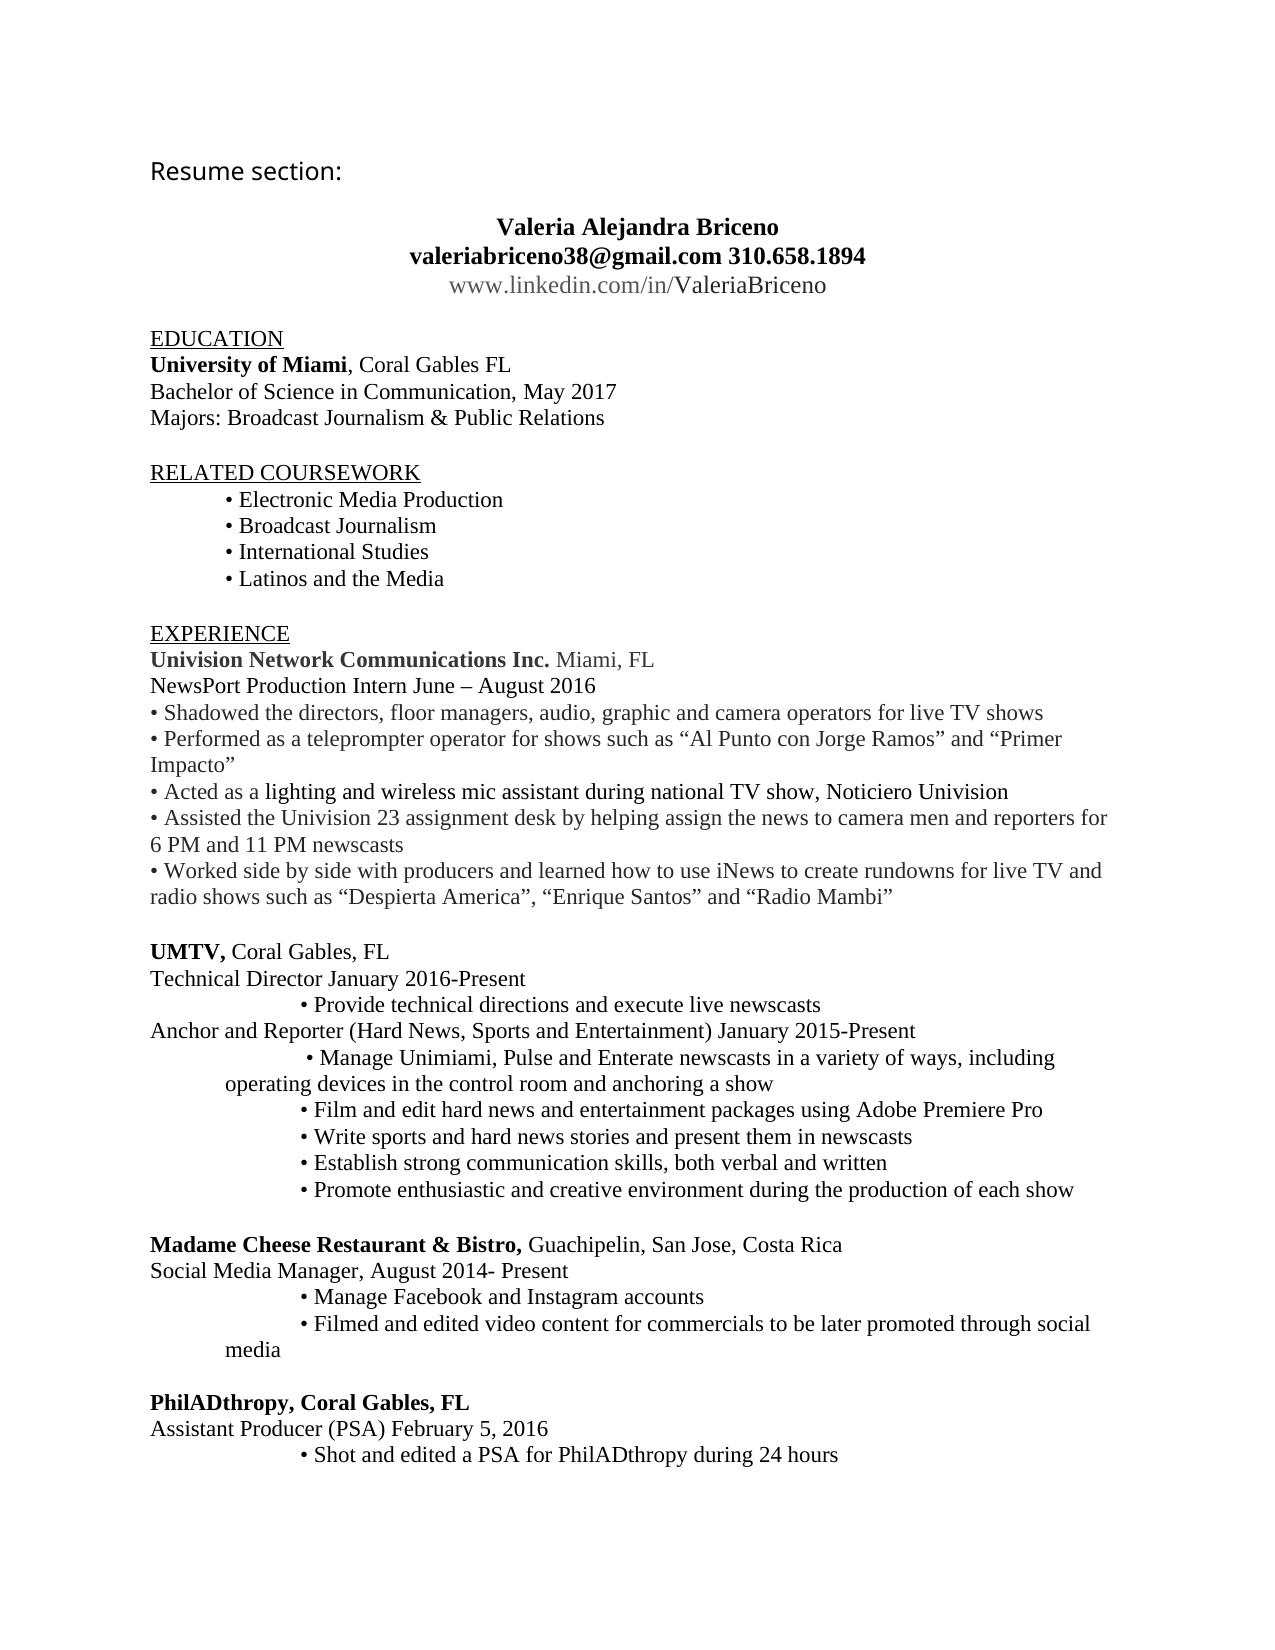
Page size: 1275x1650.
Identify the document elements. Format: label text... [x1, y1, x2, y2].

text www.linkedin.com/in/ValeriaBriceno [150, 270, 1125, 299]
text • Performed as a teleprompter operator for shows such as “Al Punto con Jorge Ramos” and “Primer Impacto” [150, 725, 1125, 778]
text • Acted as a lighting and wireless mic assistant during national TV show, Noticiero Univision [150, 778, 1125, 804]
text RELATED COURSEWORK [150, 459, 1125, 486]
text NewsPort Production Intern June – August 2016 [150, 672, 1125, 699]
text University of Miami, Coral Gables FL [150, 351, 1125, 378]
text • Provide technical directions and execute live newscasts [225, 991, 1125, 1017]
text valeriabriceno38@gmail.com 310.658.1894 [150, 241, 1125, 270]
text • Worked side by side with producers and learned how to use iNews to create rundowns for live TV and radio shows such as “Despierta America”, “Enrique Santos” and “Radio Mambi” [150, 857, 1125, 910]
text • Filmed and edited video content for commercials to be later promoted through social media [225, 1310, 1125, 1362]
text • Manage Unimiami, Pulse and Enterate newscasts in a variety of ways, including operating devices in the control room and anchoring a show [225, 1044, 1125, 1097]
text Madame Cheese Restaurant & Bistro, Guachipelin, San Jose, Costa Rica [150, 1231, 1125, 1257]
text • Film and edit hard news and entertainment packages using Adobe Premiere Pro [225, 1097, 1125, 1123]
text • Promote enthusiastic and creative environment during the production of each show [225, 1176, 1125, 1202]
text • Shadowed the directors, floor managers, audio, graphic and camera operators for live TV shows [150, 699, 1125, 725]
text Assistant Producer (PSA) February 5, 2016 [150, 1415, 1125, 1442]
text EXPERIENCE [150, 620, 1125, 646]
text • Shot and edited a PSA for PhilADthropy during 24 hours [225, 1442, 1125, 1468]
text • Electronic Media Production [225, 486, 1125, 512]
text • Write sports and hard news stories and present them in newscasts [225, 1123, 1125, 1149]
text PhilADthropy, Coral Gables, FL [150, 1389, 1125, 1415]
text • Latinos and the Media [225, 565, 1125, 591]
text • International Studies [225, 538, 1125, 565]
text • Manage Facebook and Instagram accounts [225, 1283, 1125, 1310]
text • Assisted the Univision 23 assignment desk by helping assign the news to camera men and reporters for 6 PM and 11 PM newscasts [150, 804, 1125, 857]
text EDUCATION [150, 325, 1125, 351]
text • Establish strong communication skills, both verbal and written [225, 1149, 1125, 1176]
text Anchor and Reporter (Hard News, Sports and Entertainment) January 2015-Present [150, 1017, 1125, 1044]
text Valeria Alejandra Briceno [150, 212, 1125, 241]
text Univision Network Communications Inc. Miami, FL [150, 646, 1125, 672]
text Social Media Manager, August 2014- Present [150, 1257, 1125, 1283]
text UMTV, Coral Gables, FL [150, 938, 1125, 965]
text • Broadcast Journalism [225, 512, 1125, 538]
text Bachelor of Science in Communication, May 2017 [150, 378, 1125, 404]
text Technical Director January 2016-Present [150, 965, 1125, 991]
text Majors: Broadcast Journalism & Public Relations [150, 404, 1125, 431]
text Resume section: [150, 150, 1125, 187]
